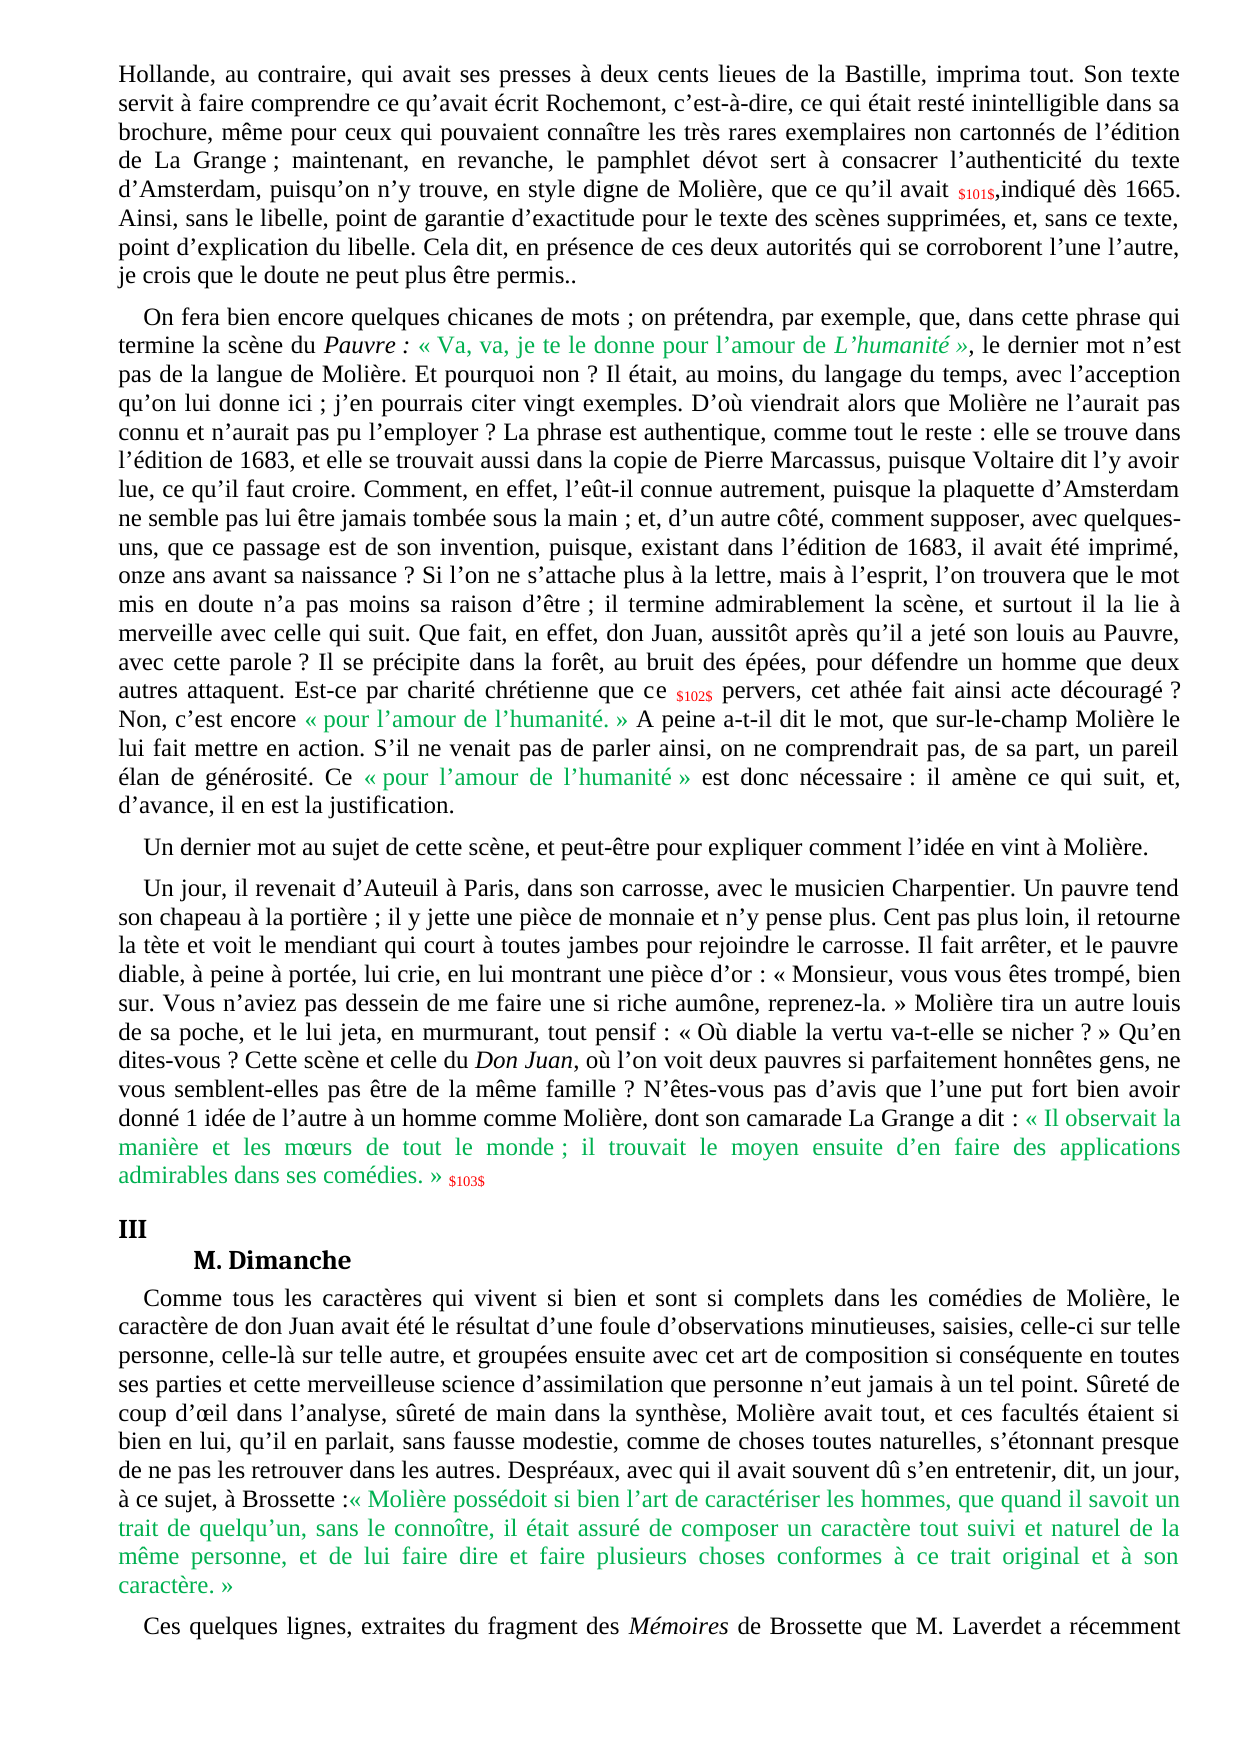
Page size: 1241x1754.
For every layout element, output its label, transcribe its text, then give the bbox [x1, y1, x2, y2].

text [118, 1611, 1181, 1640]
text Un jour, il revenait d’Auteuil à Paris, dans son carrosse, avec le musicien Charpentier. Un pauvre tend son chapeau à la portière ; il y jette une pièce de monnaie et n’y pense plus. Cent pas plus loin, il retourne la tète et voit le mendiant qui court à toutes jambes pour rejoindre le carrosse. Il fait arrêter, et le pauvre diable, à peine à portée, lui crie, en lui montrant une pièce d’or : « Monsieur, vous vous êtes trompé, bien sur. Vous n’aviez pas dessein de me faire une si riche aumône, reprenez-la. » Molière tira un autre louis de sa poche, et le lui jeta, en murmurant, tout pensif : « Où diable la vertu va-t-elle se nicher ? » Qu’en dites-vous ? Cette scène et celle du Don Juan, où l’on voit deux pauvres si parfaitement honnêtes gens, ne vous semblent-elles pas être de la même famille ? N’êtes-vous pas d’avis que l’une put fort bien avoir donné 1 idée de l’autre à un homme comme Molière, dont son camarade La Grange a dit : « Il observait la manière et les mœurs de tout le monde ; il trouvait le moyen ensuite d’en faire des applications admirables dans ses comédies. » $103$ [118, 873, 1181, 1189]
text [118, 59, 1181, 289]
text On fera bien encore quelques chicanes de mots ; on prétendra, par exemple, que, dans cette phrase qui termine la scène du Pauvre : « Va, va, je te le donne pour l’amour de L’humanité », le dernier mot n’est pas de la langue de Molière. Et pourquoi non ? Il était, au moins, du langage du temps, avec l’acception qu’on lui donne ici ; j’en pourrais citer vingt exemples. D’où viendrait alors que Molière ne l’aurait pas connu et n’aurait pas pu l’employer ? La phrase est authentique, comme tout le reste : elle se trouve dans l’édition de 1683, et elle se trouvait aussi dans la copie de Pierre Marcassus, puisque Voltaire dit l’y avoir lue, ce qu’il faut croire. Comment, en effet, l’eût-il connue autrement, puisque la plaquette d’Amsterdam ne semble pas lui être jamais tombée sous la main ; et, d’un autre côté, comment supposer, avec quelques-uns, que ce passage est de son invention, puisque, existant dans l’édition de 1683, il avait été imprimé, onze ans avant sa naissance ? Si l’on ne s’attache plus à la lettre, mais à l’esprit, l’on trouvera que le mot mis en doute n’a pas moins sa raison d’être ; il termine admirablement la scène, et surtout il la lie à merveille avec celle qui suit. Que fait, en effet, don Juan, aussitôt après qu’il a jeté son louis au Pauvre, avec cette parole ? Il se précipite dans la forêt, au bruit des épées, pour défendre un homme que deux autres attaquent. Est-ce par charité chrétienne que ce $102$ pervers, cet athée fait ainsi acte découragé ? Non, c’est encore « pour l’amour de l’humanité. » A peine a-t-il dit le mot, que sur-le-champ Molière le lui fait mettre en action. S’il ne venait pas de parler ainsi, on ne comprendrait pas, de sa part, un pareil élan de générosité. Ce « pour l’amour de l’humanité » est donc nécessaire : il amène ce qui suit, et, d’avance, il en est la justification. [118, 302, 1181, 819]
list III M. Dimanche [118, 1214, 1181, 1276]
text Un dernier mot au sujet de cette scène, et peut-être pour expliquer comment l’idée en vint à Molière. [118, 832, 1181, 860]
text Comme tous les caractères qui vivent si bien et sont si complets dans les comédies de Molière, le caractère de don Juan avait été le résultat d’une foule d’observations minutieuses, saisies, celle-ci sur telle personne, celle-là sur telle autre, et groupées ensuite avec cet art de composition si conséquente en toutes ses parties et cette merveilleuse science d’assimilation que personne n’eut jamais à un tel point. Sûreté de coup d’œil dans l’analyse, sûreté de main dans la synthèse, Molière avait tout, et ces facultés étaient si bien en lui, qu’il en parlait, sans fausse modestie, comme de choses toutes naturelles, s’étonnant presque de ne pas les retrouver dans les autres. Despréaux, avec qui il avait souvent dû s’en entretenir, dit, un jour, à ce sujet, à Brossette :« Molière possédoit si bien l’art de caractériser les hommes, que quand il savoit un trait de quelqu’un, sans le connoître, il était assuré de composer un caractère tout suivi et naturel de la même personne, et de lui faire dire et faire plusieurs choses conformes à ce trait original et à son caractère. » [118, 1283, 1181, 1599]
